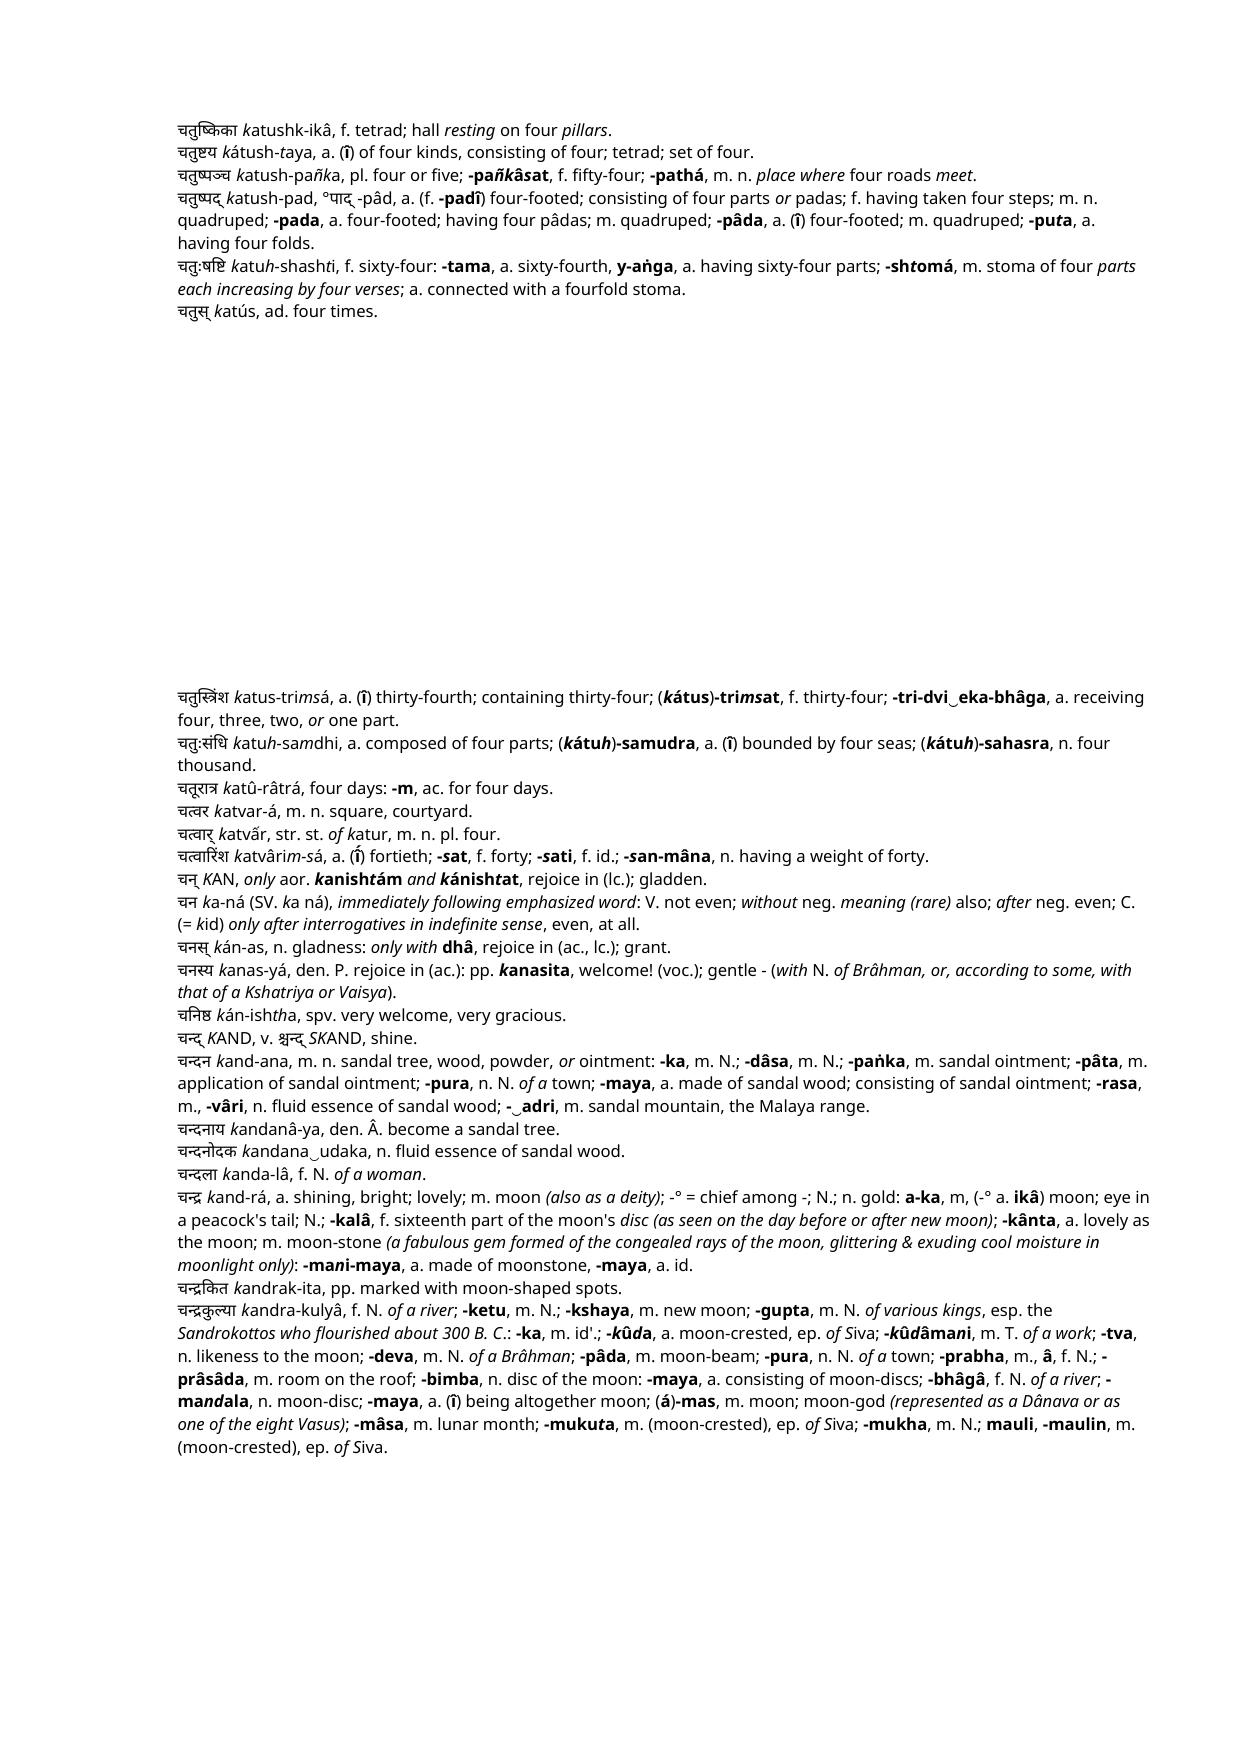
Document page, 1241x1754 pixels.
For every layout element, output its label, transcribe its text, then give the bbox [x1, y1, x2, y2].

text चतूरात्र katû-râtrá, four days: -m, ac. for four days. [177, 777, 1152, 799]
text चन्द्रकुल्या kandra-kulyâ, f. N. of a river; -ketu, m. N.; -kshaya, m. new moon; -gupta, m. N. of various kings, esp. the Sandrokottos who flourished about 300 B. C.: -ka, m. id'.; -kûda, a. moon-crested, ep. of Siva; -kûdâmani, m. T. of a work; -tva, n. likeness to the moon; -deva, m. N. of a Brâhman; -pâda, m. moon-beam; -pura, n. N. of a town; -prabha, m., â, f. N.; -prâsâda, m. room on the roof; -bimba, n. disc of the moon: -maya, a. consisting of moon-discs; -bhâgâ, f. N. of a river; -mandala, n. moon-disc; -maya, a. (î) being altogether moon; (á)-mas, m. moon; moon-god (represented as a Dânava or as one of the eight Vasus); -mâsa, m. lunar month; -mukuta, m. (moon-crested), ep. of Siva; -mukha, m. N.; mauli, -maulin, m. (moon-crested), ep. of Siva. [177, 1299, 1152, 1458]
text चन्द्र kand-rá, a. shining, bright; lovely; m. moon (also as a deity); -° = chief among -; N.; n. gold: a-ka, m, (-° a. ikâ) moon; eye in a peacock's tail; N.; -kalâ, f. sixteenth part of the moon's disc (as seen on the day before or after new moon); -kânta, a. lovely as the moon; m. moon-stone (a fabulous gem formed of the congealed rays of the moon, glittering & exuding cool moisture in moonlight only): -mani-maya, a. made of moonstone, -maya, a. id. [177, 1185, 1152, 1276]
text चत्वर katvar-á, m. n. square, courtyard. चत्वार् katvấr, str. st. of katur, m. n. pl. four. [177, 799, 1152, 845]
text चतुष्पञ्च katush-pañka, pl. four or five; -pañkâsat, f. fifty-four; -pathá, m. n. place where four roads meet. चतुष्पद् katush-pad, °पाद् -pâd, a. (f. -padî) four-footed; consisting of four parts or padas; f. having taken four steps; m. n. quadruped; -pada, a. four-footed; having four pâdas; m. quadruped; -pâda, a. (î) four-footed; m. quadruped; -puta, a. having four folds. चतुःषष्टि katuh-shashti, f. sixty-four: -tama, a. sixty-fourth, y-aṅga, a. having sixty-four parts; -shtomá, m. stoma of four parts each increasing by four verses; a. connected with a fourfold stoma. [177, 163, 1152, 300]
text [177, 118, 1152, 163]
text चत्वारिंश katvârim-sá, a. (î́) fortieth; -sat, f. forty; -sati, f. id.; -san-mâna, n. having a weight of forty. चन् KAN, only aor. kanishtám and kánishtat, rejoice in (lc.); gladden. चन ka-ná (SV. ka ná), immediately following emphasized word: V. not even; without neg. meaning (rare) also; after neg. even; C. (= kid) only after interrogatives in indefinite sense, even, at all. चनस् kán-as, n. gladness: only with dhâ, rejoice in (ac., lc.); grant. चनस्य kanas-yá, den. P. rejoice in (ac.): pp. kanasita, welcome! (voc.); gentle - (with N. of Brâhman, or, according to some, with that of a Kshatriya or Vaisya). चनिष्ठ kán-ishtha, spv. very welcome, very gracious. चन्द् KAND, v. श्चन्द् SKAND, shine. [177, 845, 1152, 1049]
text चतुस् katús, ad. four times. [177, 300, 1152, 345]
text चन्दला kanda-lâ, f. N. of a woman. [177, 1163, 1152, 1185]
text चन्दन kand-ana, m. n. sandal tree, wood, powder, or ointment: -ka, m. N.; -dâsa, m. N.; -paṅka, m. sandal ointment; -pâta, m. application of sandal ointment; -pura, n. N. of a town; -maya, a. made of sandal wood; consisting of sandal ointment; -rasa, m., -vâri, n. fluid essence of sandal wood; -‿adri, m. sandal mountain, the Malaya range. चन्दनाय kandanâ-ya, den. Â. become a sandal tree. चन्दनोदक kandana‿udaka, n. fluid essence of sandal wood. [177, 1049, 1152, 1163]
text चन्द्रकित kandrak-ita, pp. marked with moon-shaped spots. [177, 1276, 1152, 1299]
text चतुस्त्रिंश katus-trimsá, a. (î) thirty-fourth; containing thirty-four; (kátus)-trimsat, f. thirty-four; -tri-dvi‿eka-bhâga, a. receiving four, three, two, or one part. चतुःसंधि katuh-samdhi, a. composed of four parts; (kátuh)-samudra, a. (î) bounded by four seas; (kátuh)-sahasra, n. four thousand. [177, 686, 1152, 777]
